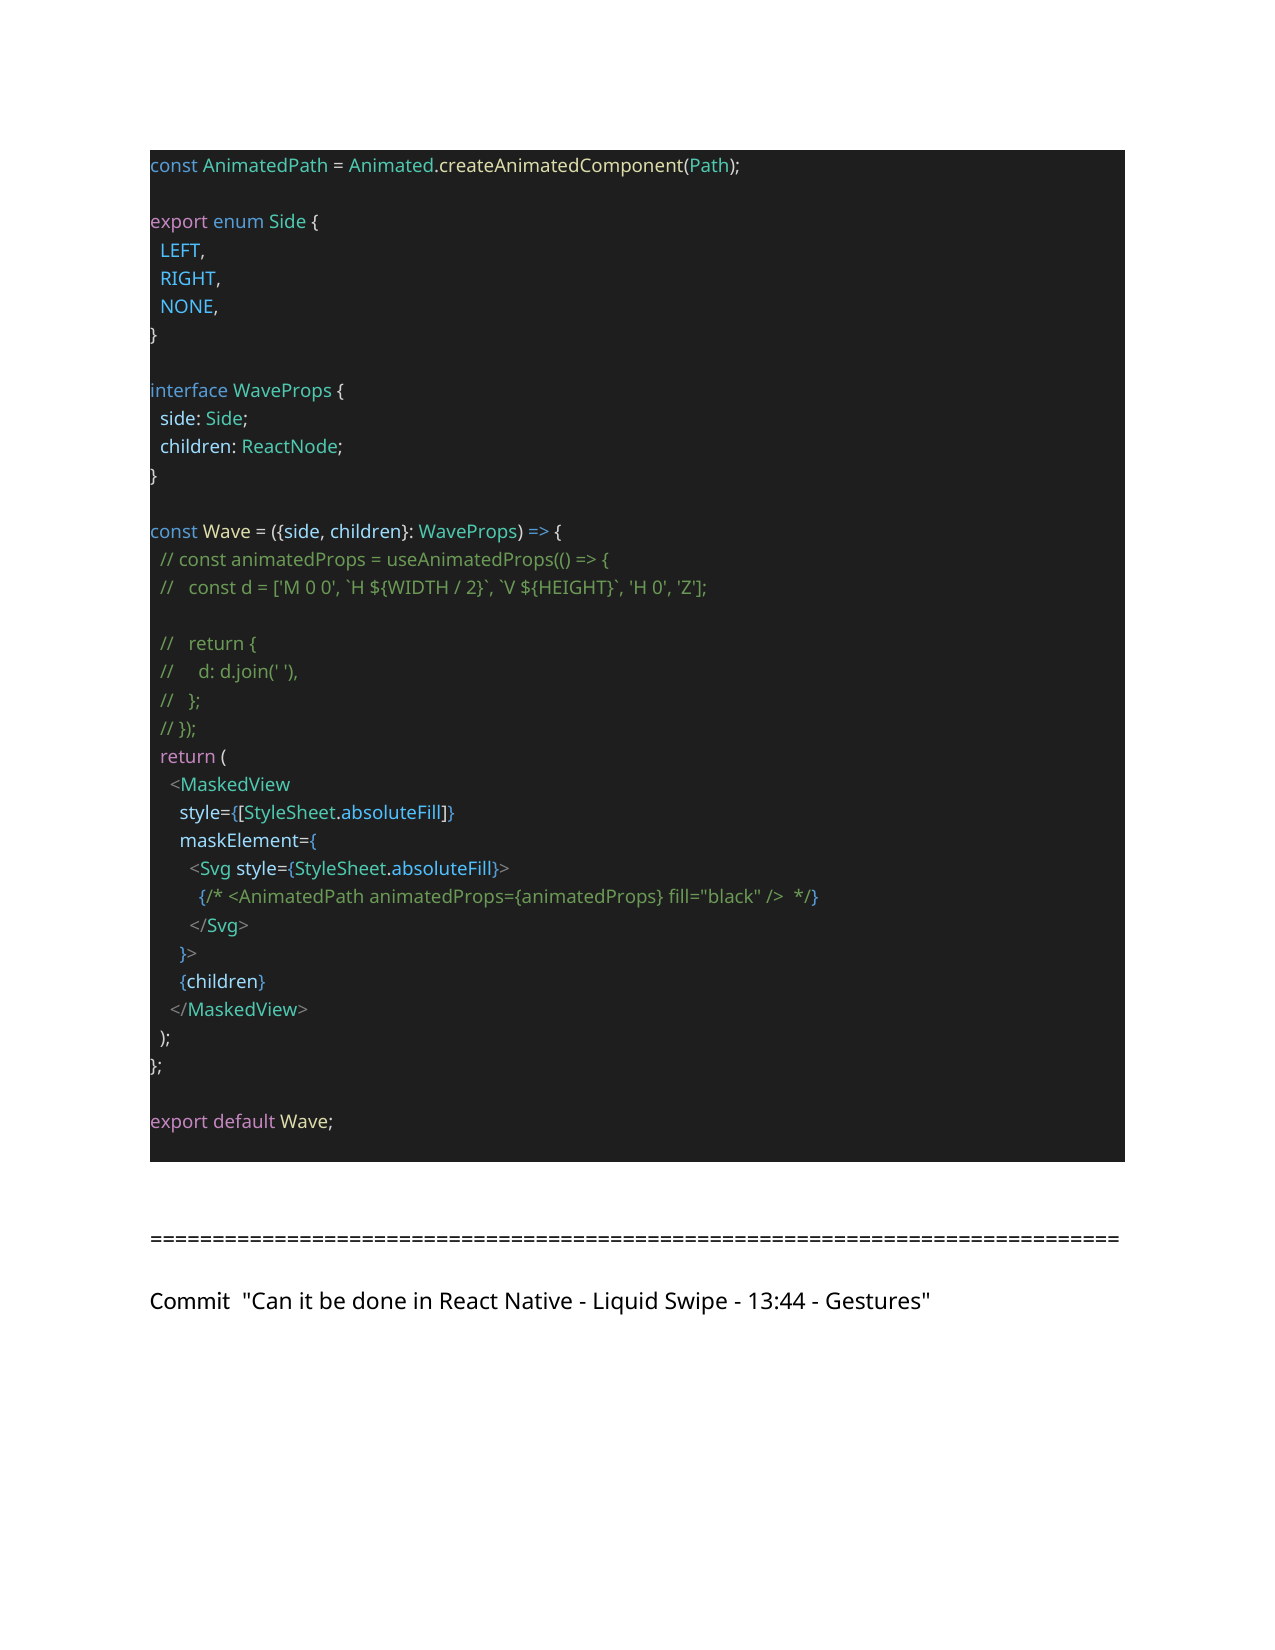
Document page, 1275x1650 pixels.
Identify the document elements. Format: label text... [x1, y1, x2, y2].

text LEFT, [150, 234, 1125, 262]
text style={[StyleSheet.absoluteFill]} [150, 797, 1125, 825]
text side: Side; [150, 403, 1125, 431]
text interface WaveProps { [150, 375, 1125, 403]
text RIGHT, [150, 262, 1125, 291]
text ); [150, 1022, 1125, 1050]
text }; [150, 1050, 1125, 1078]
text const Wave = ({side, children}: WaveProps) => { [150, 516, 1125, 544]
text maskElement={ [150, 825, 1125, 853]
text {children} [150, 966, 1125, 994]
text export default Wave; [150, 1106, 1125, 1134]
text } [150, 319, 1125, 347]
text // }; [150, 684, 1125, 712]
text // d: d.join(' '), [150, 656, 1125, 684]
text } [150, 459, 1125, 487]
text Commit "Can it be done in React Native - Liquid Swipe - 13:44 - Gestures" [150, 1284, 1125, 1316]
text // const d = ['M 0 0', `H ${WIDTH / 2}`, `V ${HEIGHT}`, 'H 0', 'Z']; [150, 572, 1125, 600]
text </MaskedView> [150, 994, 1125, 1022]
text return ( [150, 741, 1125, 769]
text <Svg style={StyleSheet.absoluteFill}> [150, 853, 1125, 881]
text ============================================================================== [150, 1223, 1125, 1254]
text const AnimatedPath = Animated.createAnimatedComponent(Path); [150, 150, 1125, 178]
text export enum Side { [150, 206, 1125, 234]
text children: ReactNode; [150, 431, 1125, 459]
text </Svg> [150, 909, 1125, 937]
text // const animatedProps = useAnimatedProps(() => { [150, 544, 1125, 572]
text <MaskedView [150, 769, 1125, 797]
text }> [150, 937, 1125, 966]
text NONE, [150, 291, 1125, 319]
text // return { [150, 628, 1125, 656]
text {/* <AnimatedPath animatedProps={animatedProps} fill="black" /> */} [150, 881, 1125, 909]
text // }); [150, 712, 1125, 741]
